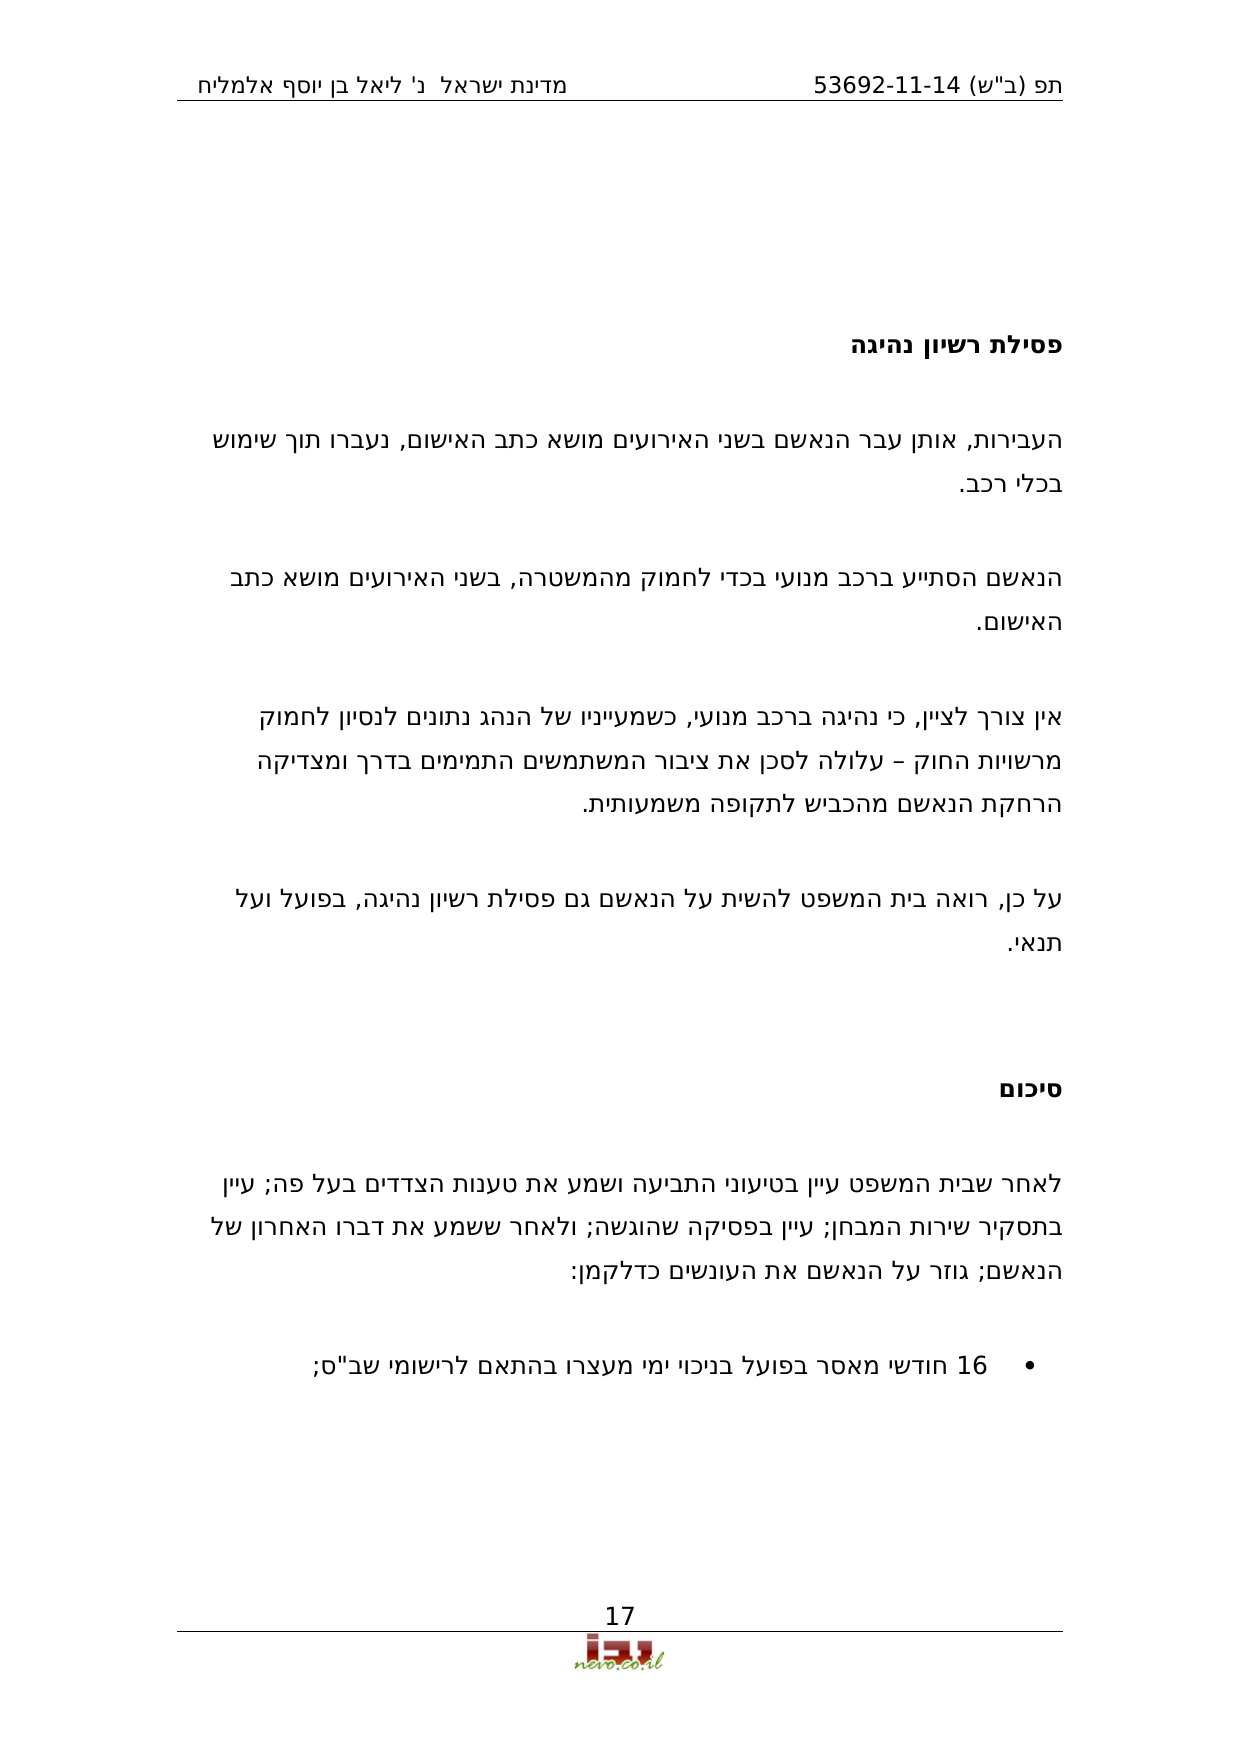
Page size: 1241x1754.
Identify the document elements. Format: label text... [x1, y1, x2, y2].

text אין צורך לציין, כי נהיגה ברכב מנועי, כשמעייניו של הנהג נתונים לנסיון לחמוק מרשויות החוק – עלולה לסכן את ציבור המשתמשים התמימים בדרך ומצדיקה הרחקת הנאשם מהכביש לתקופה משמעותית. [177, 702, 1063, 819]
picture [574, 1633, 666, 1671]
text הנאשם הסתייע ברכב מנועי בכדי לחמוק מהמשטרה, בשני האירועים מושא כתב האישום. [177, 564, 1063, 637]
list 16 חודשי מאסר בפועל בניכוי ימי מעצרו בהתאם לרישומי שב"ס; [177, 1351, 1026, 1380]
text על כן, רואה בית המשפט להשית על הנאשם גם פסילת רשיון נהיגה, בפועל ועל תנאי. [177, 884, 1063, 957]
text פסילת רשיון נהיגה [177, 330, 1063, 359]
text סיכום [177, 1074, 1063, 1103]
text לאחר שבית המשפט עיין בטיעוני התביעה ושמע את טענות הצדדים בעל פה; עיין בתסקיר שירות המבחן; עיין בפסיקה שהוגשה; ולאחר ששמע את דברו האחרון של הנאשם; גוזר על הנאשם את העונשים כדלקמן: [177, 1169, 1063, 1286]
text העבירות, אותן עבר הנאשם בשני האירועים מושא כתב האישום, נעברו תוך שימוש בכלי רכב. [177, 425, 1063, 498]
